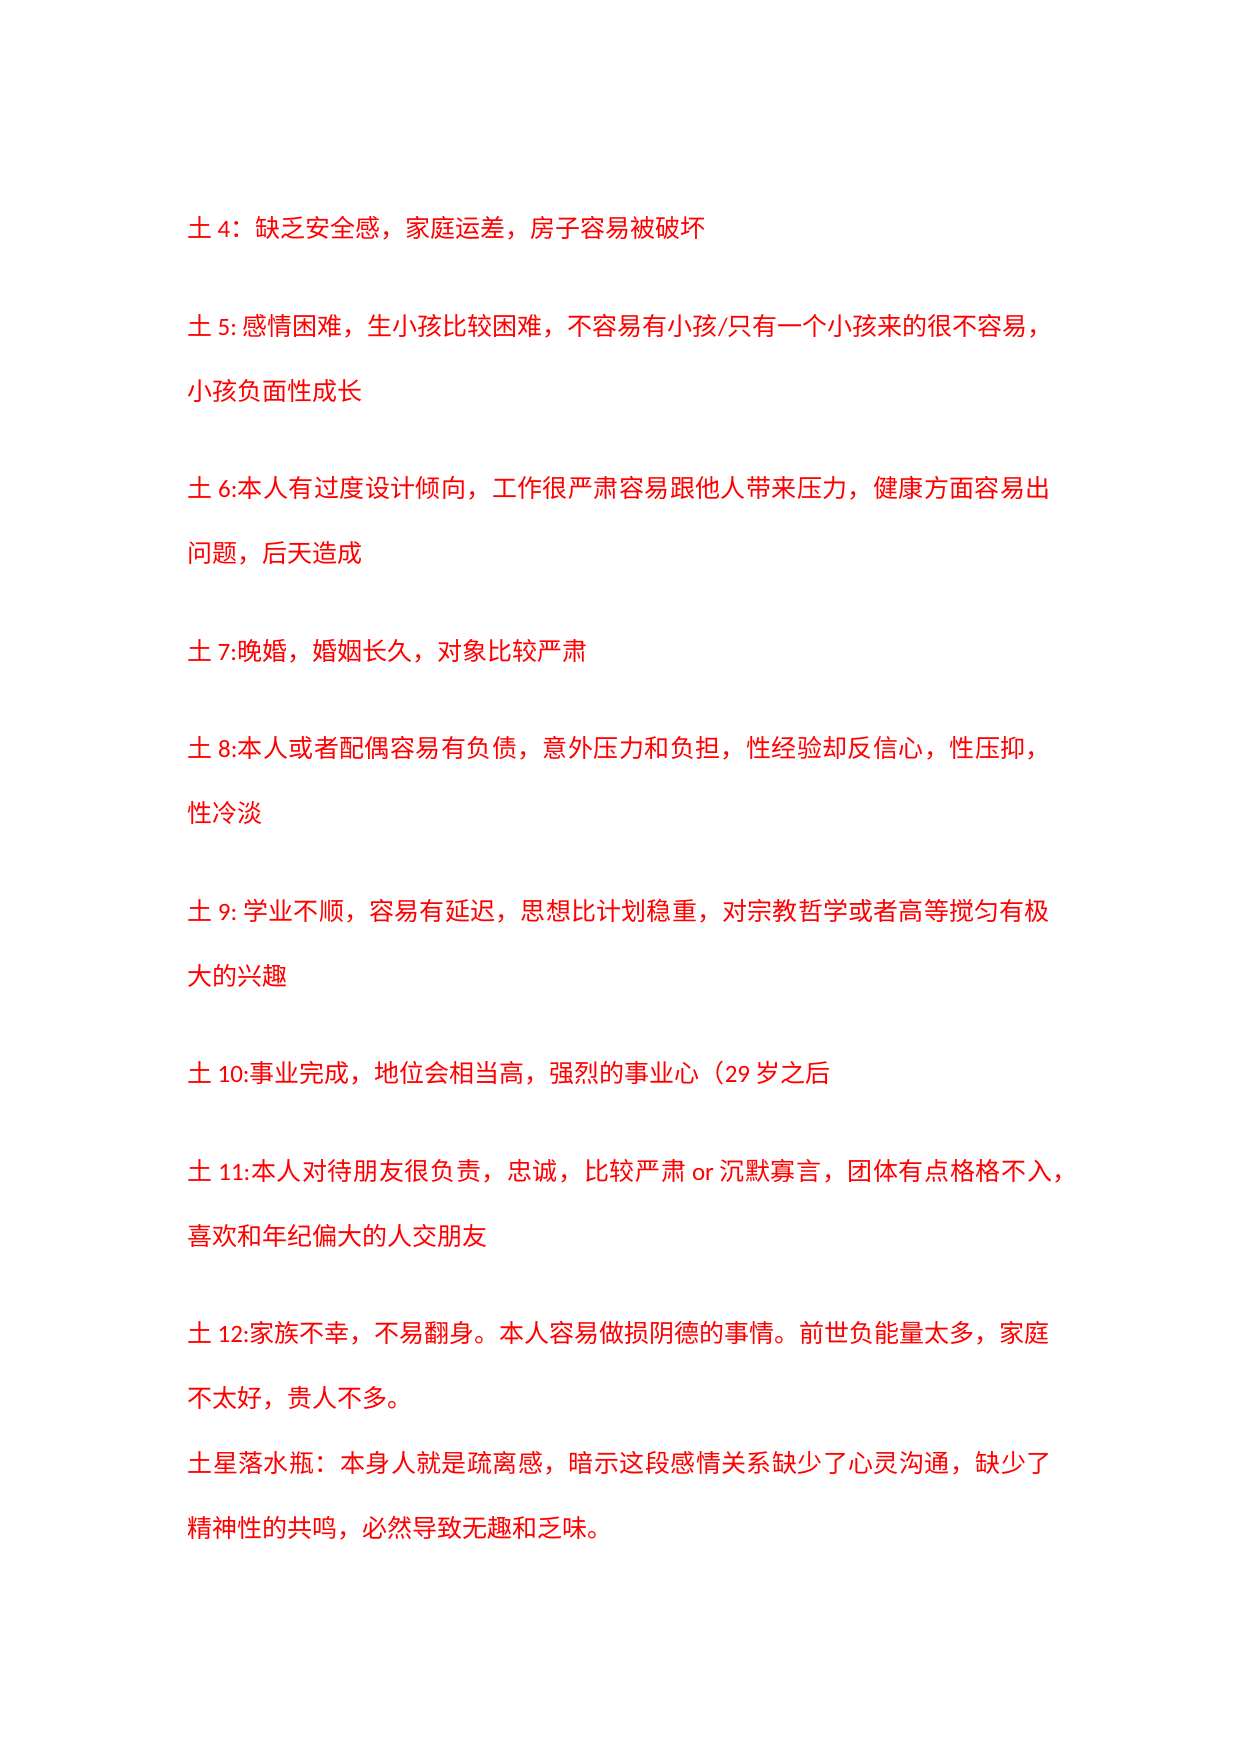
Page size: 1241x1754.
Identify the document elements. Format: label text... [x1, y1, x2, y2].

text 土12:家族不幸，不易翻身。本人容易做损阴德的事情。前世负能量太多，家庭不太好，贵人不多。 [187, 1299, 1053, 1429]
text 土7:晚婚，婚姻长久，对象比较严肃 [187, 617, 1053, 682]
text 土4：缺乏安全感，家庭运差，房子容易被破坏 [187, 194, 1053, 259]
text 土星落水瓶：本身人就是疏离感，暗示这段感情关系缺少了心灵沟通，缺少了精神性的共鸣，必然导致无趣和乏味。 [187, 1429, 1053, 1559]
text 土9: 学业不顺，容易有延迟，思想比计划稳重，对宗教哲学或者高等搅匀有极大的兴趣 [187, 877, 1053, 1007]
text 土11:本人对待朋友很负责，忠诚，比较严肃or沉默寡言，团体有点格格不入，喜欢和年纪偏大的人交朋友 [187, 1137, 1053, 1267]
text 土6:本人有过度设计倾向，工作很严肃容易跟他人带来压力，健康方面容易出问题，后天造成 [187, 454, 1053, 584]
text 土8:本人或者配偶容易有负债，意外压力和负担，性经验却反信心，性压抑，性冷淡 [187, 714, 1053, 844]
text 土10:事业完成，地位会相当高，强烈的事业心（29岁之后 [187, 1039, 1053, 1104]
text 土5: 感情困难，生小孩比较困难，不容易有小孩/只有一个小孩来的很不容易，小孩负面性成长 [187, 292, 1053, 422]
